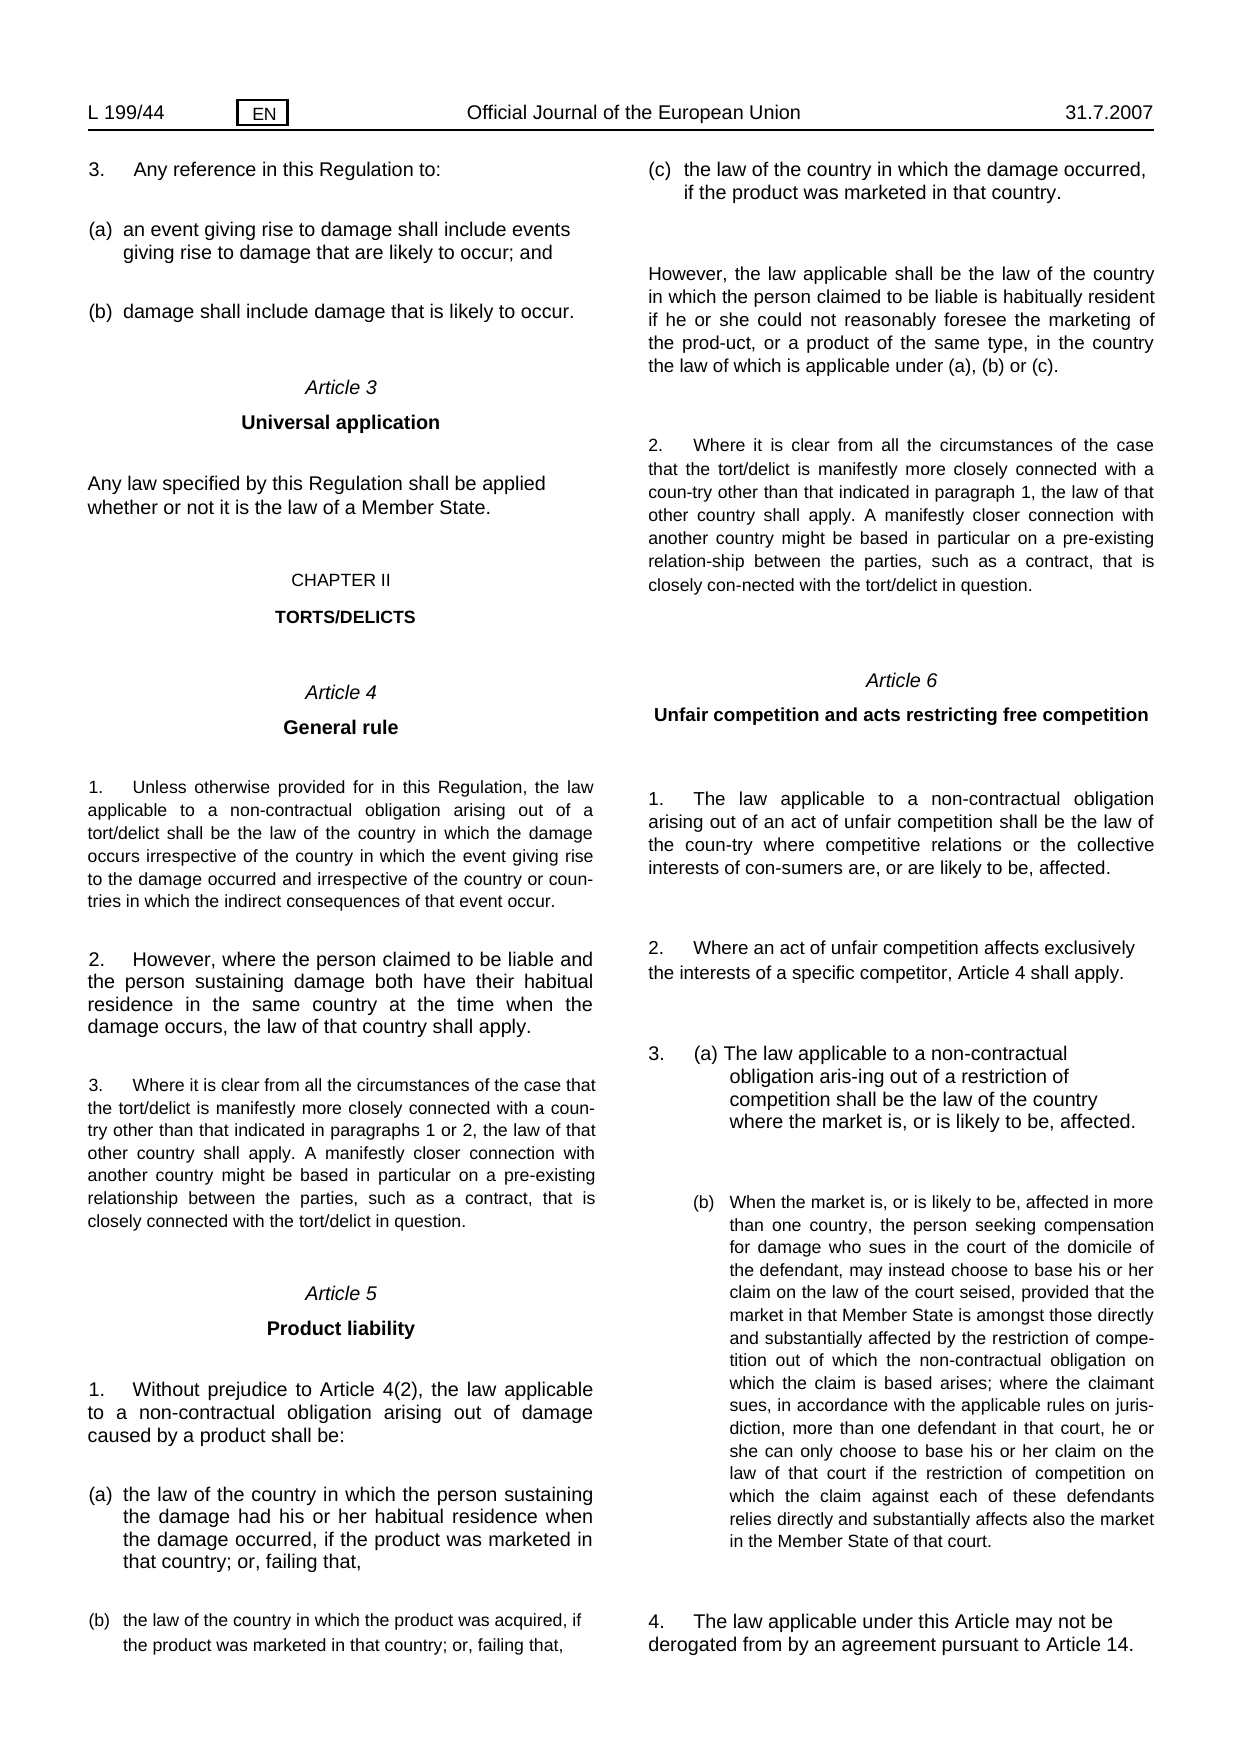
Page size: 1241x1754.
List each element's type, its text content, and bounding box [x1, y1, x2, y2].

text Article 4 [87, 681, 594, 703]
list However, where the person claimed to be liable and the person sustaining damage both have their habitual residence in the same country at the time when the damage occurs, the law of that country shall apply. [87, 948, 594, 1038]
list an event giving rise to damage shall include events giving rise to damage that are likely to occur; and [88, 218, 594, 264]
text TORTS/DELICTS [275, 607, 594, 628]
list Unless otherwise provided for in this Regulation, the law applicable to a non-contractual obligation arising out of a tort/delict shall be the law of the country in which the damage occurs irrespective of the country in which the event giving rise to the damage occurred and irrespective of the country or coun-tries in which the indirect consequences of that event occur. [87, 777, 594, 912]
list Where an act of unfair competition affects exclusively the interests of a specific competitor, Article 4 shall apply. [648, 937, 1155, 983]
list The law applicable to a non-contractual obligation arising out of an act of unfair competition shall be the law of the coun-try where competitive relations or the collective interests of con-sumers are, or are likely to be, affected. [648, 787, 1155, 879]
table_header Official Journal of the European Union [289, 99, 923, 124]
text Article 6 [648, 668, 1155, 691]
table_header 31.7.2007 [923, 99, 1154, 124]
table_cell [288, 124, 923, 129]
text CHAPTER II [87, 570, 594, 591]
table_header EN [239, 101, 286, 124]
list Any reference in this Regulation to: [88, 157, 594, 180]
list The law applicable under this Article may not be derogated from by an agreement pursuant to Article 14. [648, 1610, 1155, 1656]
text Article 5 [87, 1282, 594, 1305]
table_cell [88, 124, 237, 129]
list Without prejudice to Article 4(2), the law applicable to a non-contractual obligation arising out of damage caused by a product shall be: [87, 1378, 594, 1446]
list Where it is clear from all the circumstances of the case that the tort/delict is manifestly more closely connected with a coun-try other than that indicated in paragraphs 1 or 2, the law of that other country shall apply. A manifestly closer connection with another country might be based in particular on a pre-existing relationship between the parties, such as a contract, that is closely connected with the tort/delict in question. [87, 1075, 596, 1231]
list When the market is, or is likely to be, affected in more than one country, the person seeking compensation for damage who sues in the court of the domicile of the defendant, may instead choose to base his or her claim on the law of the court seised, provided that the market in that Member State is amongst those directly and substantially affected by the restriction of compe-tition out of which the non-contractual obligation on which the claim is based arises; where the claimant sues, in accordance with the applicable rules on juris-diction, more than one defendant in that court, he or she can only choose to base his or her claim on the law of that court if the restriction of competition on which the claim against each of these defendants relies directly and substantially affects also the market in the Member State of that court. [693, 1192, 1155, 1551]
text However, the law applicable shall be the law of the country in which the person claimed to be liable is habitually resident if he or she could not reasonably foresee the marketing of the prod-uct, or a product of the same type, in the country the law of which is applicable under (a), (b) or (c). [648, 262, 1155, 376]
list the law of the country in which the damage occurred, if the product was marketed in that country. [648, 157, 1155, 204]
text General rule [87, 716, 594, 738]
text Article 3 [87, 376, 594, 398]
list (a) The law applicable to a non-contractual obligation aris-ing out of a restriction of competition shall be the law of the country where the market is, or is likely to be, affected. [648, 1042, 1155, 1133]
text Unfair competition and acts restricting free competition [648, 704, 1155, 725]
list Where it is clear from all the circumstances of the case that the tort/delict is manifestly more closely connected with a coun-try other than that indicated in paragraph 1, the law of that other country shall apply. A manifestly closer connection with another country might be based in particular on a pre-existing relation-ship between the parties, such as a contract, that is closely con-nected with the tort/delict in question. [648, 435, 1155, 595]
text Any law specified by this Regulation shall be applied whether or not it is the law of a Member State. [87, 472, 594, 518]
text Product liability [87, 1317, 594, 1340]
list the law of the country in which the person sustaining the damage had his or her habitual residence when the damage occurred, if the product was marketed in that country; or, failing that, [88, 1483, 594, 1573]
table_cell [923, 124, 1154, 129]
list the law of the country in which the product was acquired, if the product was marketed in that country; or, failing that, [88, 1609, 594, 1656]
list damage shall include damage that is likely to occur. [88, 300, 594, 323]
table_header L 199/44 [88, 99, 236, 124]
text Universal application [87, 411, 594, 433]
